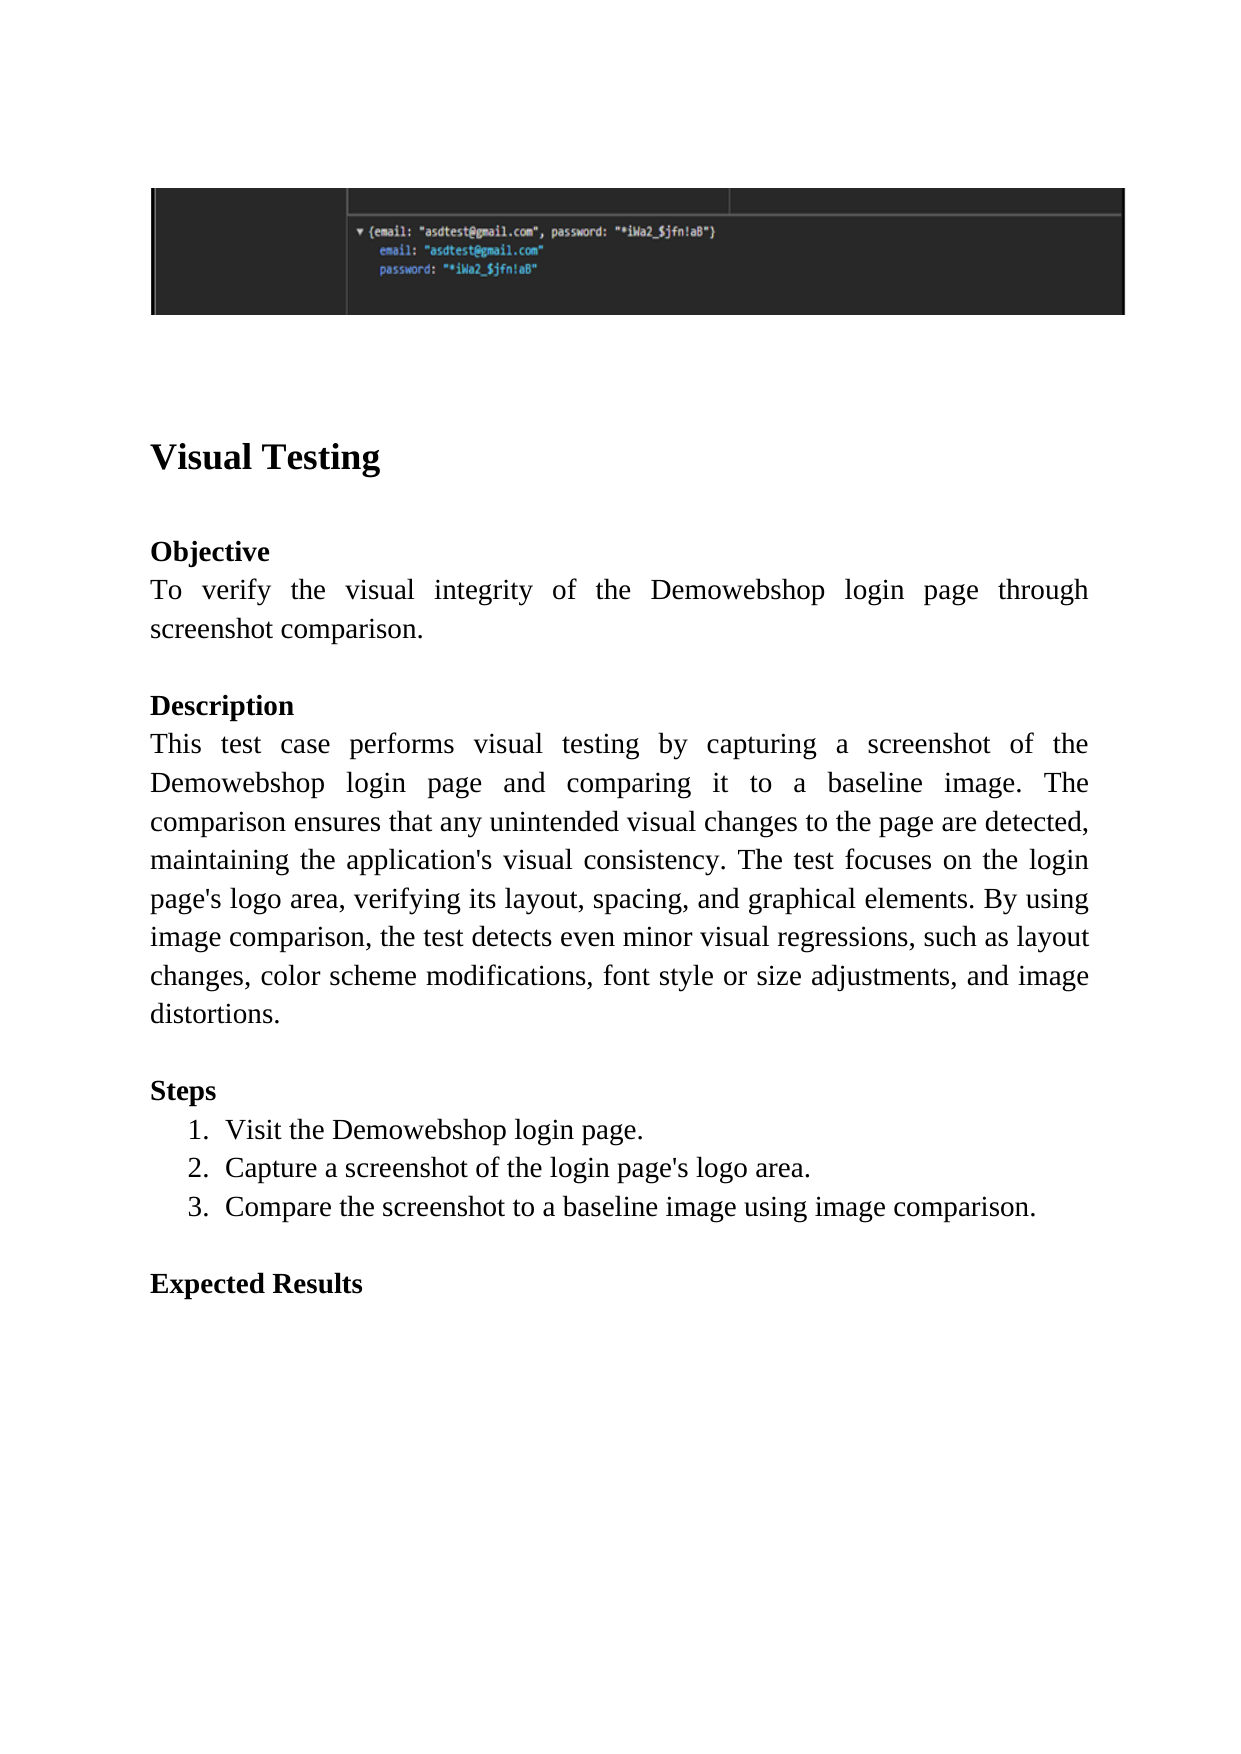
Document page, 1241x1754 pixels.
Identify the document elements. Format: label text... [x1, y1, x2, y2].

text This test case performs visual testing by capturing a screenshot of the Demowebshop login page and comparing it to a baseline image. The comparison ensures that any unintended visual changes to the page are detected, maintaining the application's visual consistency. The test focuses on the login page's logo area, verifying its layout, spacing, and graphical elements. By using image comparison, the test detects even minor visual regressions, such as layout changes, color scheme modifications, font style or size adjustments, and image distortions. [150, 727, 1090, 1030]
list Compare the screenshot to a baseline image using image comparison. [187, 1189, 1090, 1223]
picture [150, 188, 1126, 315]
list Capture a screenshot of the login page's logo area. [187, 1151, 1090, 1184]
text Steps [150, 1073, 1090, 1107]
text To verify the visual integrity of the Demowebshop login page through screenshot comparison. [150, 572, 1090, 644]
text Expected Results [150, 1266, 1090, 1300]
text Visual Testing [150, 435, 1090, 478]
list Visit the Demowebshop login page. [187, 1112, 1090, 1146]
text Description [150, 688, 1090, 722]
text Objective [150, 534, 1090, 567]
